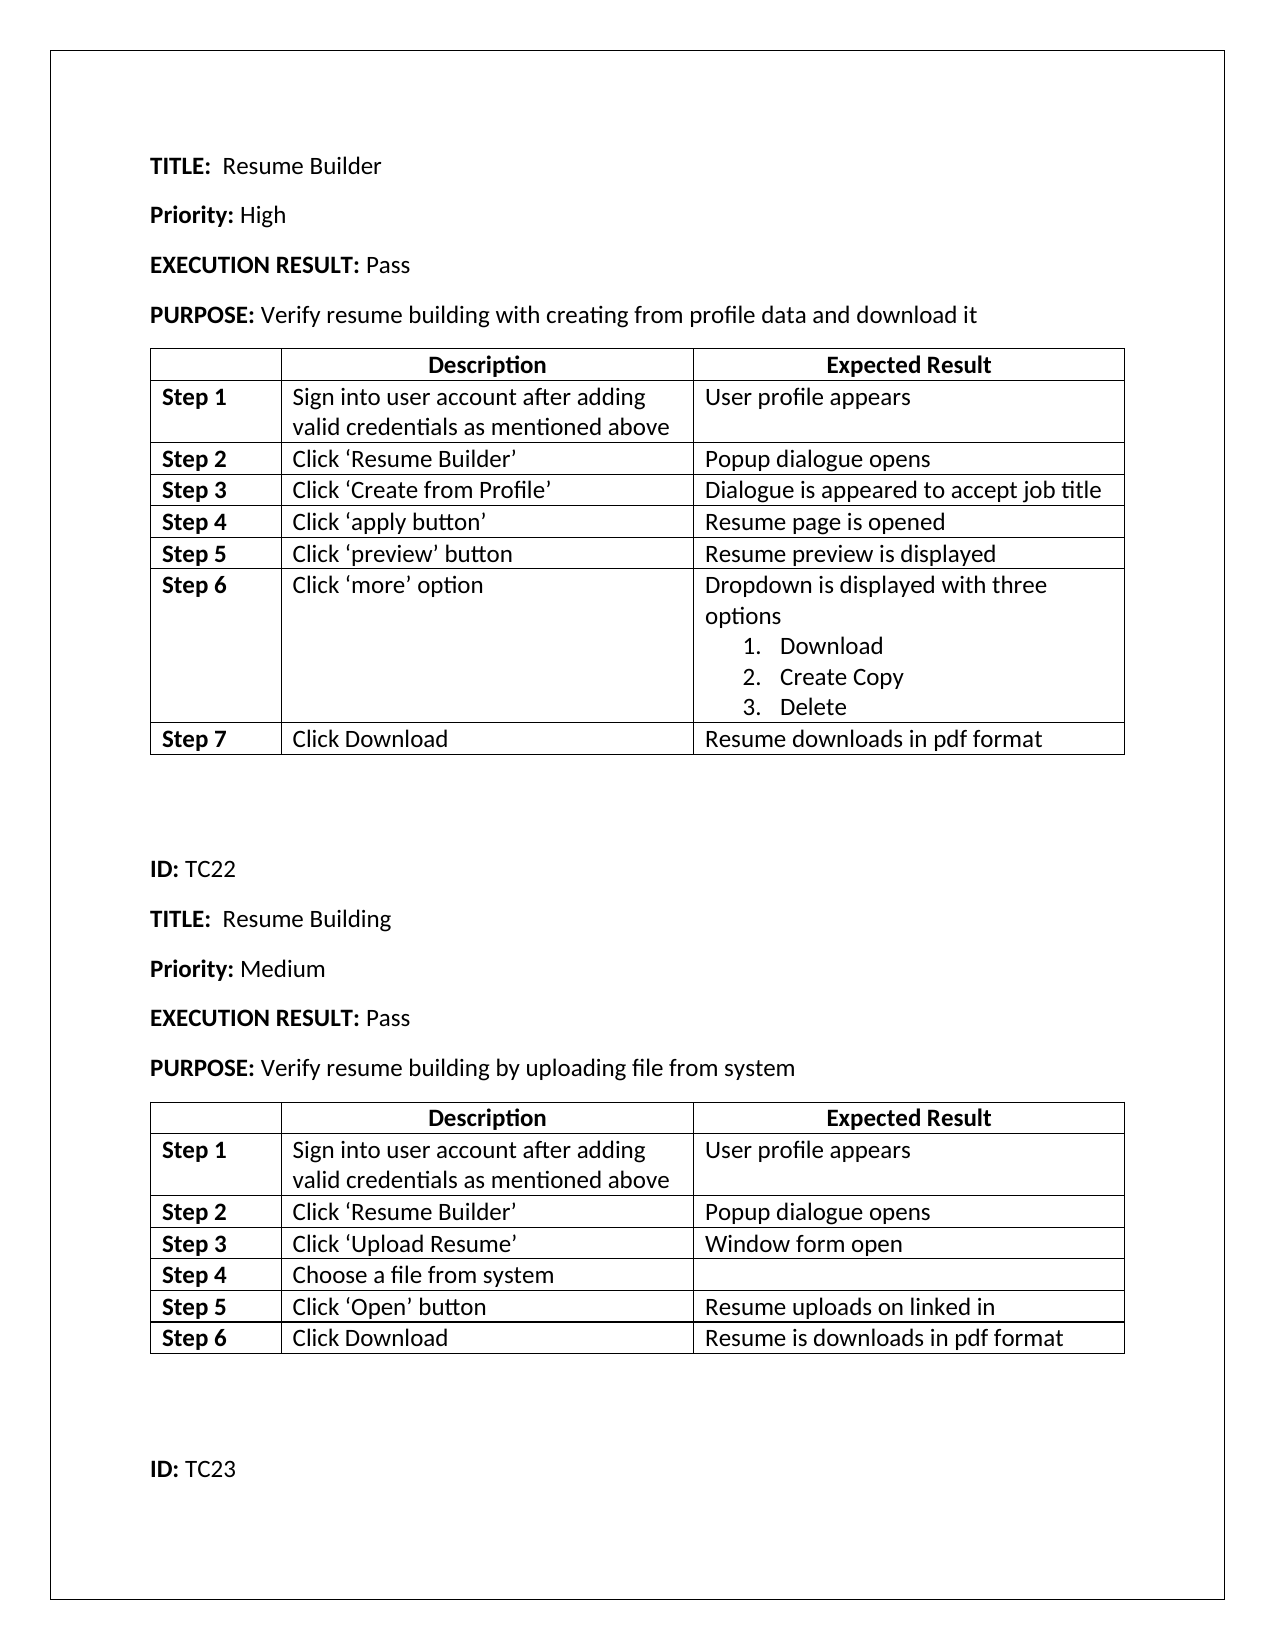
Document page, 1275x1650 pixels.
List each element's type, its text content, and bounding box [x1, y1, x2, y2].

table_header Description [282, 1103, 693, 1133]
text PURPOSE: Verify resume building by uploading file from system [150, 1052, 1125, 1082]
table_cell User profile appears [694, 1134, 1124, 1195]
text TITLE: Resume Building [150, 903, 1125, 934]
table_cell Step 6 [151, 1323, 281, 1353]
table_cell Click ‘Resume Builder’ [282, 1196, 693, 1227]
table_header [151, 1103, 281, 1133]
table_cell Step 1 [151, 1134, 281, 1195]
table_cell Sign into user account after adding valid credentials as mentioned above [282, 1134, 693, 1195]
text EXECUTION RESULT: Pass [150, 249, 1125, 280]
table_cell Click ‘preview’ button [282, 538, 693, 568]
text PURPOSE: Verify resume building with creating from profile data and download it [150, 299, 1125, 329]
table_header [151, 349, 281, 380]
text ID: TC23 [150, 1453, 1125, 1484]
table_cell Click ‘apply button’ [282, 506, 693, 537]
table_cell Dialogue is appeared to accept job title [694, 475, 1124, 505]
table_cell Step 2 [151, 443, 281, 473]
table_cell Step 6 [151, 569, 281, 722]
table_cell Step 2 [151, 1196, 281, 1227]
table_cell Click Download [282, 723, 693, 753]
table_cell Click Download [282, 1323, 693, 1353]
table_cell Popup dialogue opens [694, 1196, 1124, 1227]
table_header Expected Result [694, 349, 1124, 380]
table_cell Click ‘more’ option [282, 569, 693, 722]
table_cell Resume preview is displayed [694, 538, 1124, 568]
table_cell [694, 1259, 1124, 1290]
table_cell Popup dialogue opens [694, 443, 1124, 473]
table_cell Step 4 [151, 506, 281, 537]
table_cell Click ‘Upload Resume’ [282, 1228, 693, 1258]
table_cell Step 1 [151, 381, 281, 442]
table_cell Step 7 [151, 723, 281, 753]
table_cell Resume downloads in pdf format [694, 723, 1124, 753]
table_cell Sign into user account after adding valid credentials as mentioned above [282, 381, 693, 442]
table_header Expected Result [694, 1103, 1124, 1133]
text ID: TC22 [150, 854, 1125, 884]
table_cell Dropdown is displayed with three options Download Create Copy Delete [694, 569, 1124, 722]
table_cell Resume is downloads in pdf format [694, 1323, 1124, 1353]
table_cell Step 3 [151, 1228, 281, 1258]
table_cell Click ‘Open’ button [282, 1291, 693, 1321]
table_cell Step 4 [151, 1259, 281, 1290]
text TITLE: Resume Builder [150, 150, 1125, 181]
table_cell Step 5 [151, 1291, 281, 1321]
table_cell Step 5 [151, 538, 281, 568]
table_cell Click ‘Create from Profile’ [282, 475, 693, 505]
table_cell Click ‘Resume Builder’ [282, 443, 693, 473]
table_cell Step 3 [151, 475, 281, 505]
table_cell Resume page is opened [694, 506, 1124, 537]
table_cell User profile appears [694, 381, 1124, 442]
text EXECUTION RESULT: Pass [150, 1002, 1125, 1033]
text Priority: Medium [150, 953, 1125, 983]
table_cell Choose a file from system [282, 1259, 693, 1290]
table_cell Window form open [694, 1228, 1124, 1258]
table_header Description [282, 349, 693, 380]
table_cell Resume uploads on linked in [694, 1291, 1124, 1321]
text Priority: High [150, 199, 1125, 230]
